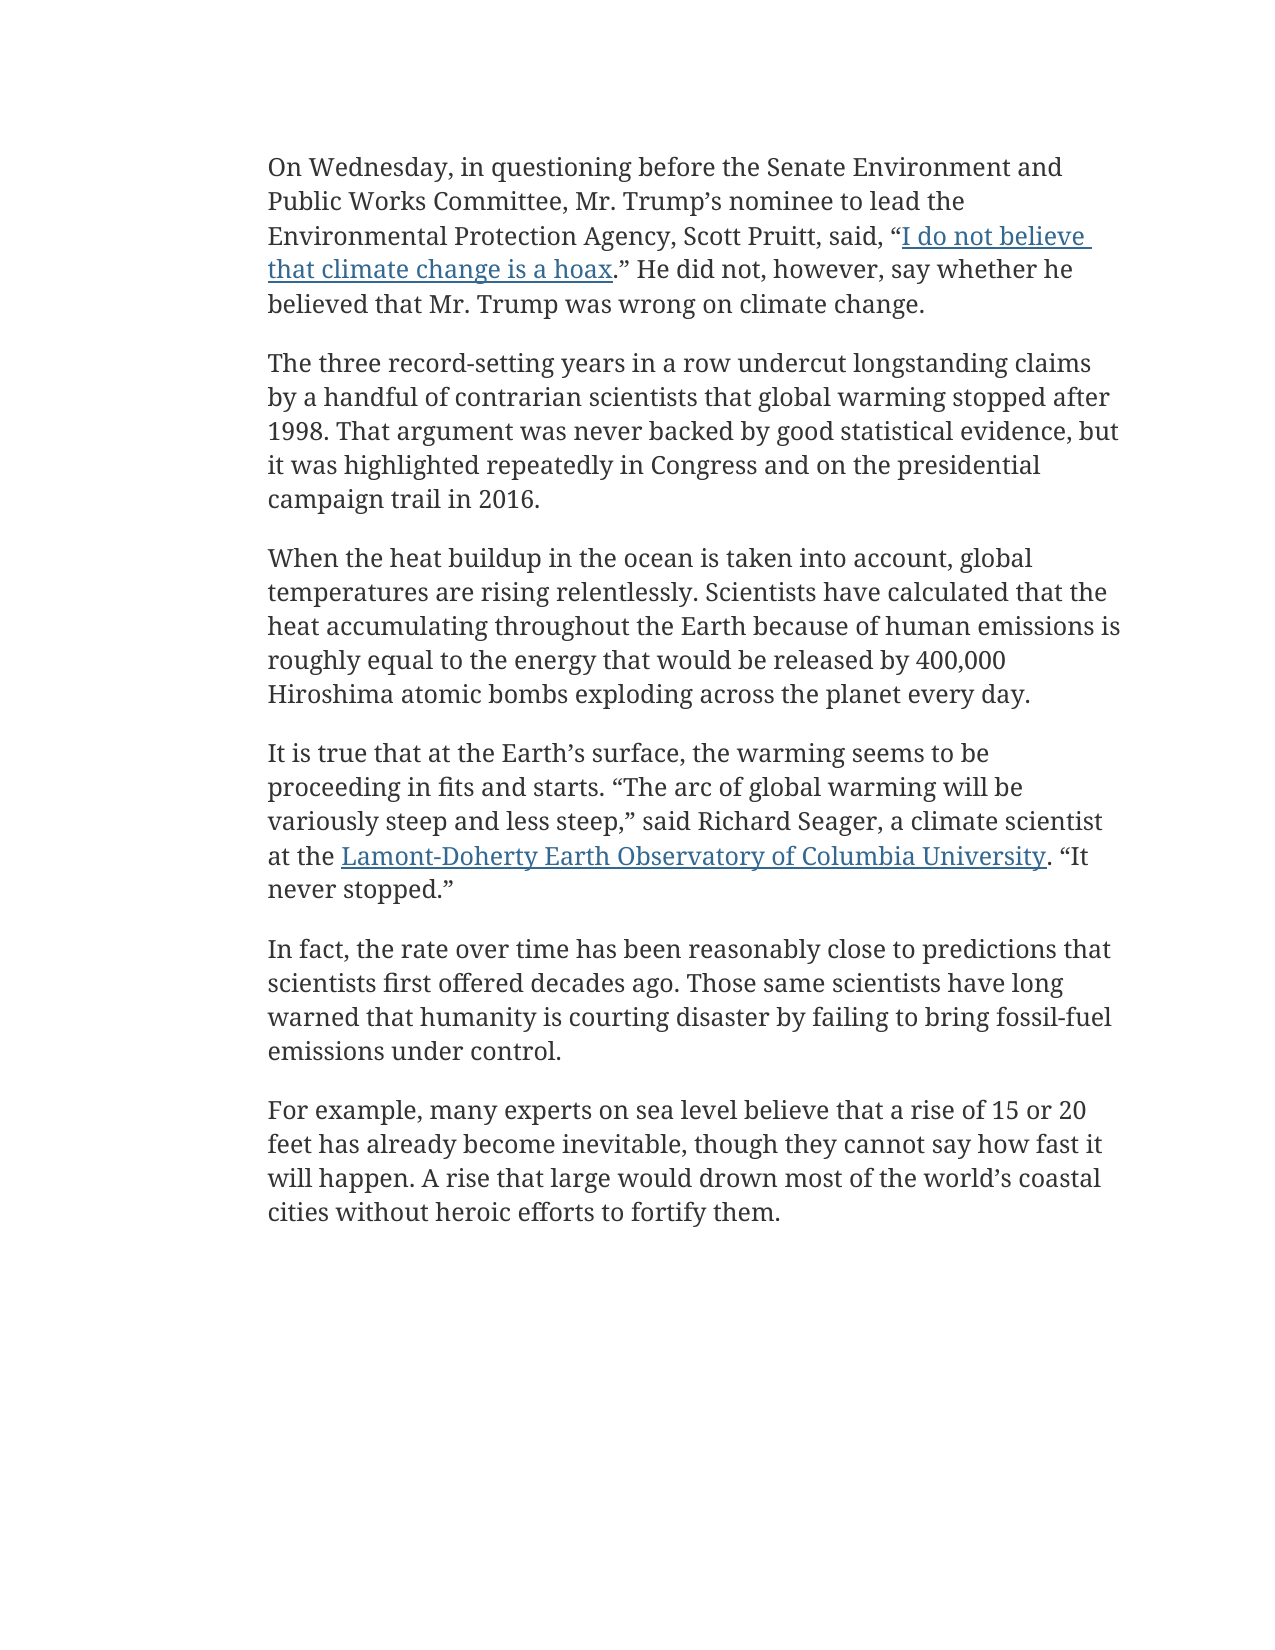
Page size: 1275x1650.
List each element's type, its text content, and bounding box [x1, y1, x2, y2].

text The three record-setting years in a row undercut longstanding claims by a handful of contrarian scientists that global warming stopped after 1998. That argument was never backed by good statistical evidence, but it was highlighted repeatedly in Congress and on the presidential campaign trail in 2016. [267, 345, 1125, 516]
text For example, many experts on sea level believe that a rise of 15 or 20 feet has already become inevitable, though they cannot say how fast it will happen. A rise that large would drown most of the world’s coastal cities without heroic efforts to fortify them. [267, 1092, 1125, 1229]
text When the heat buildup in the ocean is taken into account, global temperatures are rising relentlessly. Scientists have calculated that the heat accumulating throughout the Earth because of human emissions is roughly equal to the energy that would be released by 400,000 Hiroshima atomic bombs exploding across the planet every day. [267, 541, 1125, 711]
text In fact, the rate over time has been reasonably close to predictions that scientists first offered decades ago. Those same scientists have long warned that humanity is courting disaster by failing to bring fossil-fuel emissions under control. [267, 931, 1125, 1067]
text It is true that at the Earth’s surface, the warming seems to be proceeding in fits and starts. “The arc of global warming will be variously steep and less steep,” said Richard Seager, a climate scientist at the Lamont-Doherty Earth Observatory of Columbia University. “It never stopped.” [267, 736, 1125, 906]
text On Wednesday, in questioning before the Senate Environment and Public Works Committee, Mr. Trump’s nominee to lead the Environmental Protection Agency, Scott Pruitt, said, “I do not believe that climate change is a hoax.” He did not, however, say whether he believed that Mr. Trump was wrong on climate change. [267, 150, 1125, 320]
